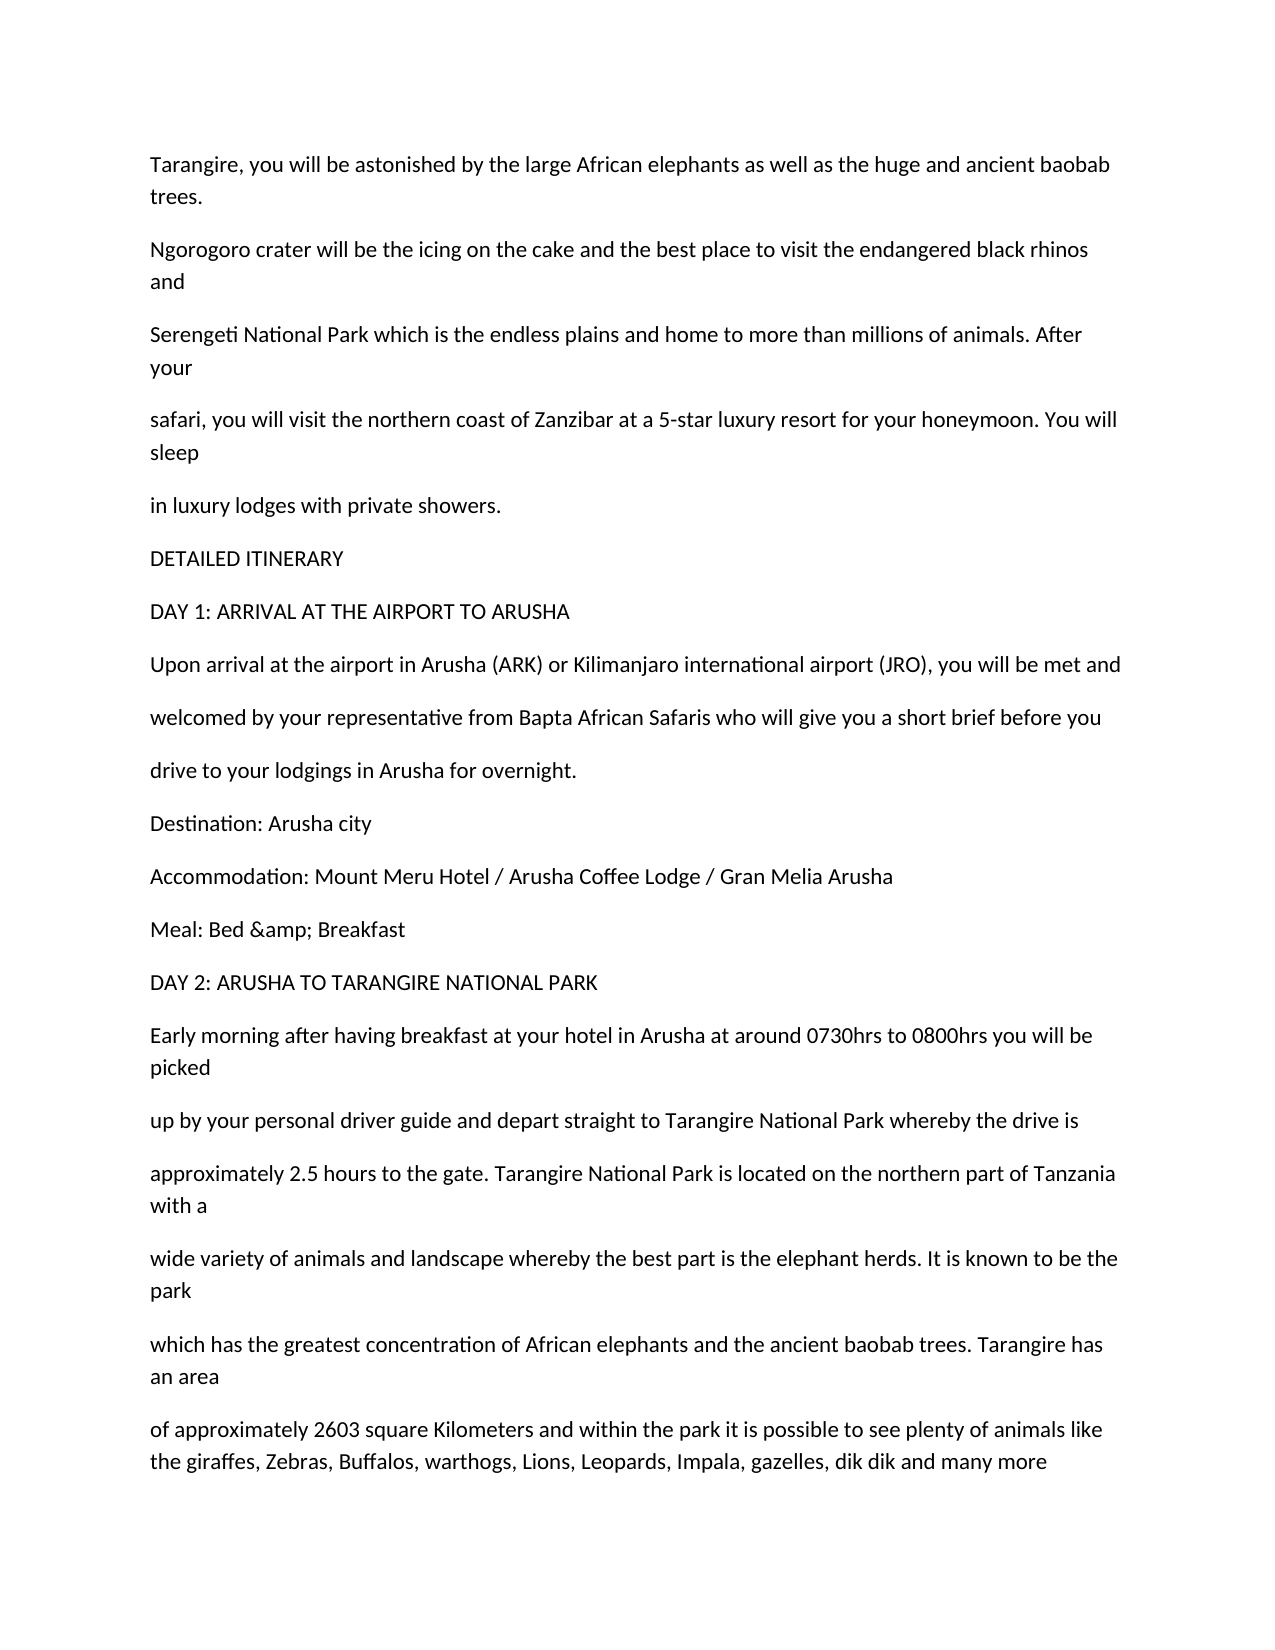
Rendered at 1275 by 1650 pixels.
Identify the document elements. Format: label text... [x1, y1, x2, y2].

text Destination: Arusha city [150, 809, 1125, 837]
text Early morning after having breakfast at your hotel in Arusha at around 0730hrs to 0800hrs you will be picked [150, 1021, 1125, 1081]
text wide variety of animals and landscape whereby the best part is the elephant herds. It is known to be the park [150, 1244, 1125, 1305]
text DAY 1: ARRIVAL AT THE AIRPORT TO ARUSHA [150, 597, 1125, 625]
text in luxury lodges with private showers. [150, 491, 1125, 519]
text which has the greatest concentration of African elephants and the ancient baobab trees. Tarangire has an area [150, 1330, 1125, 1390]
text Meal: Bed &amp; Breakfast [150, 915, 1125, 943]
text up by your personal driver guide and depart straight to Tarangire National Park whereby the drive is [150, 1106, 1125, 1134]
text Upon arrival at the airport in Arusha (ARK) or Kilimanjaro international airport (JRO), you will be met and [150, 650, 1125, 678]
text drive to your lodgings in Arusha for overnight. [150, 756, 1125, 784]
text approximately 2.5 hours to the gate. Tarangire National Park is located on the northern part of Tanzania with a [150, 1159, 1125, 1219]
text safari, you will visit the northern coast of Zanzibar at a 5-star luxury resort for your honeymoon. You will sleep [150, 406, 1125, 466]
text DETAILED ITINERARY [150, 544, 1125, 572]
text welcomed by your representative from Bapta African Safaris who will give you a short brief before you [150, 703, 1125, 731]
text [150, 1415, 1125, 1475]
text DAY 2: ARUSHA TO TARANGIRE NATIONAL PARK [150, 968, 1125, 996]
text Serengeti National Park which is the endless plains and home to more than millions of animals. After your [150, 320, 1125, 381]
text Ngorogoro crater will be the icing on the cake and the best place to visit the endangered black rhinos and [150, 235, 1125, 295]
text Tarangire, you will be astonished by the large African elephants as well as the huge and ancient baobab trees. [150, 150, 1125, 210]
text Accommodation: Mount Meru Hotel / Arusha Coffee Lodge / Gran Melia Arusha [150, 862, 1125, 890]
